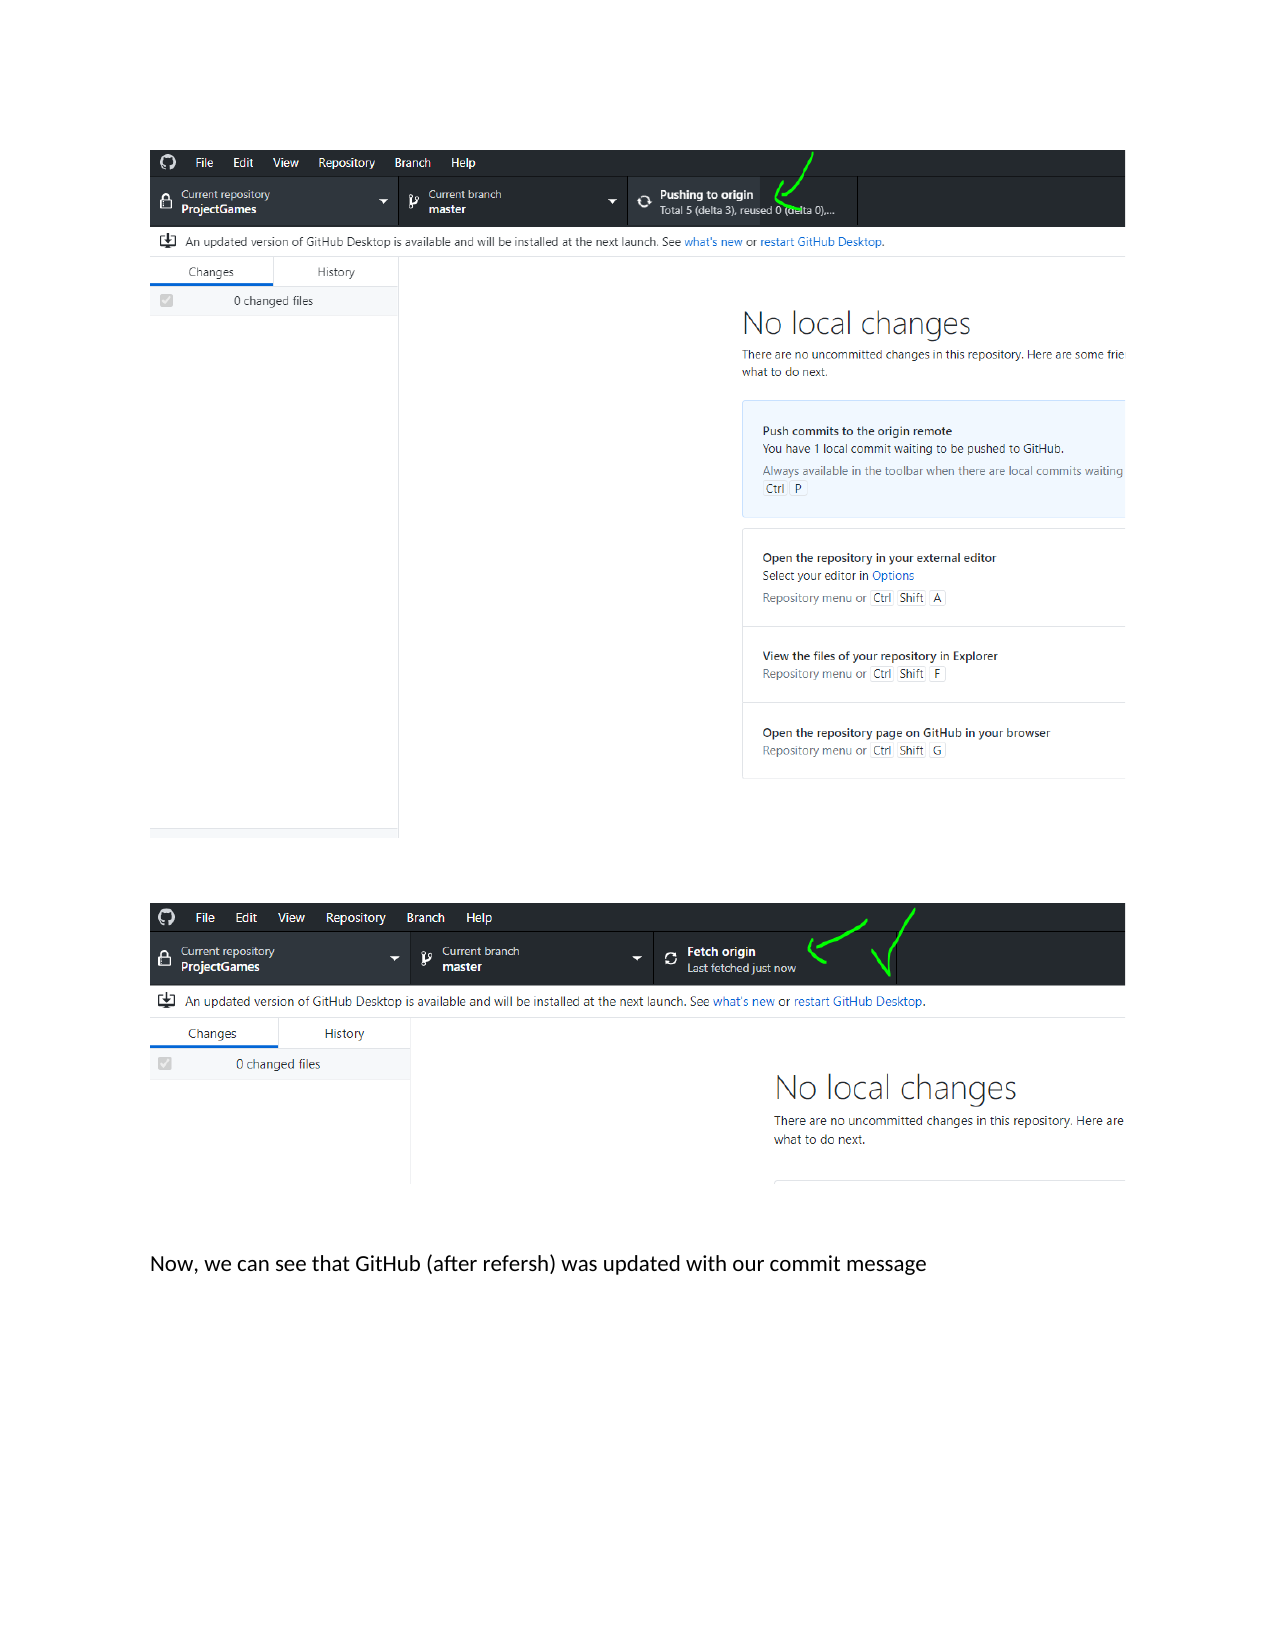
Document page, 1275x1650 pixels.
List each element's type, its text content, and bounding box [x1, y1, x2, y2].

text Now, we can see that GitHub (after refersh) was updated with our commit message [150, 1249, 1125, 1277]
picture [150, 150, 1125, 838]
picture [150, 903, 1125, 1184]
